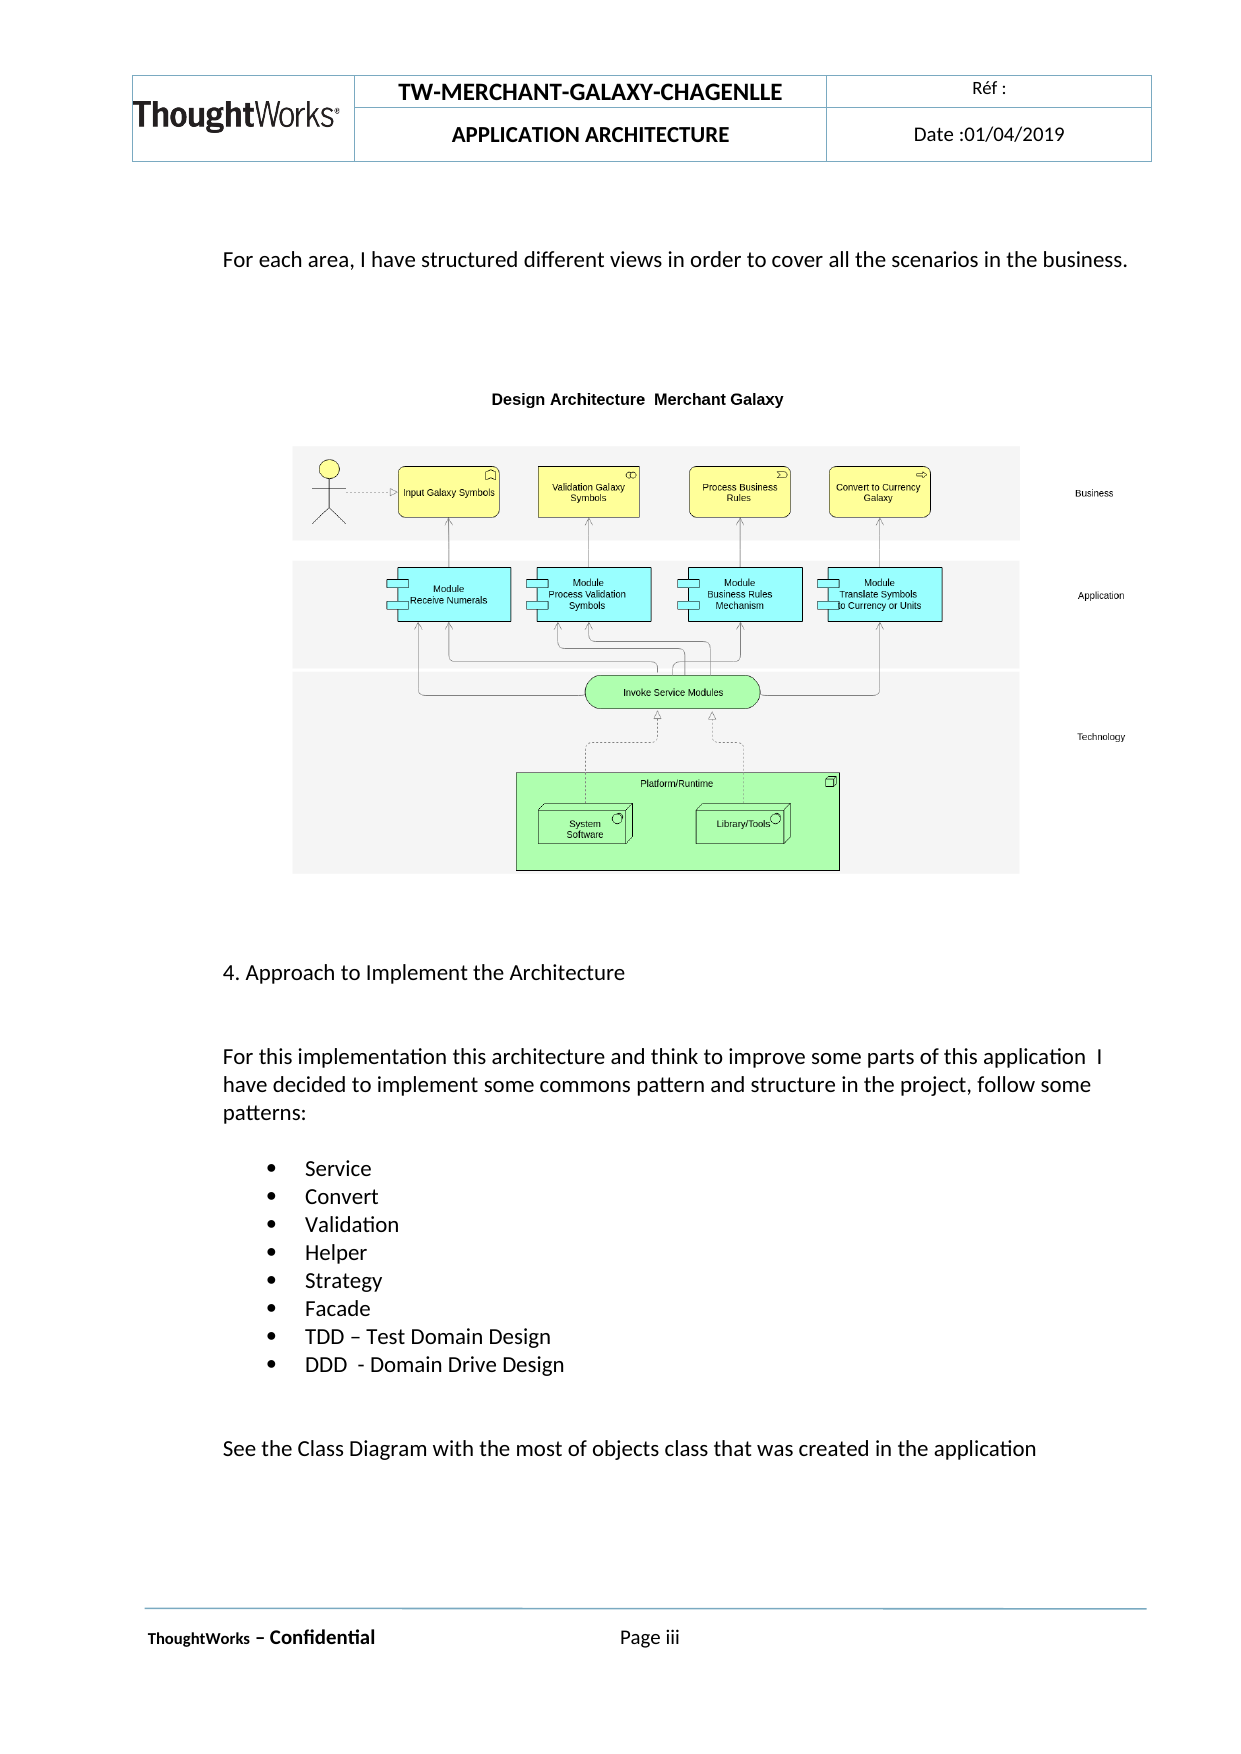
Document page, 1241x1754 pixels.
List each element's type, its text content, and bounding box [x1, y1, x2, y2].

list Convert [267, 1182, 1137, 1210]
list Service [267, 1154, 1137, 1182]
list Strategy [267, 1266, 1137, 1294]
list Facade [267, 1294, 1137, 1322]
list DDD - Domain Drive Design [267, 1350, 1137, 1378]
list Helper [267, 1238, 1137, 1266]
list 4. Approach to Implement the Architecture [223, 958, 1137, 986]
list Validation [267, 1210, 1137, 1238]
list For this implementation this architecture and think to improve some parts of this application I have decided to implement some commons pattern and structure in the project, follow some patterns: [223, 1042, 1137, 1126]
list For each area, I have structured different views in order to cover all the scenarios in the business. [223, 245, 1137, 273]
picture [103, 385, 1181, 874]
picture [133, 101, 340, 133]
list See the Class Diagram with the most of objects class that was created in the application [223, 1434, 1137, 1462]
list TDD – Test Domain Design [267, 1322, 1137, 1350]
